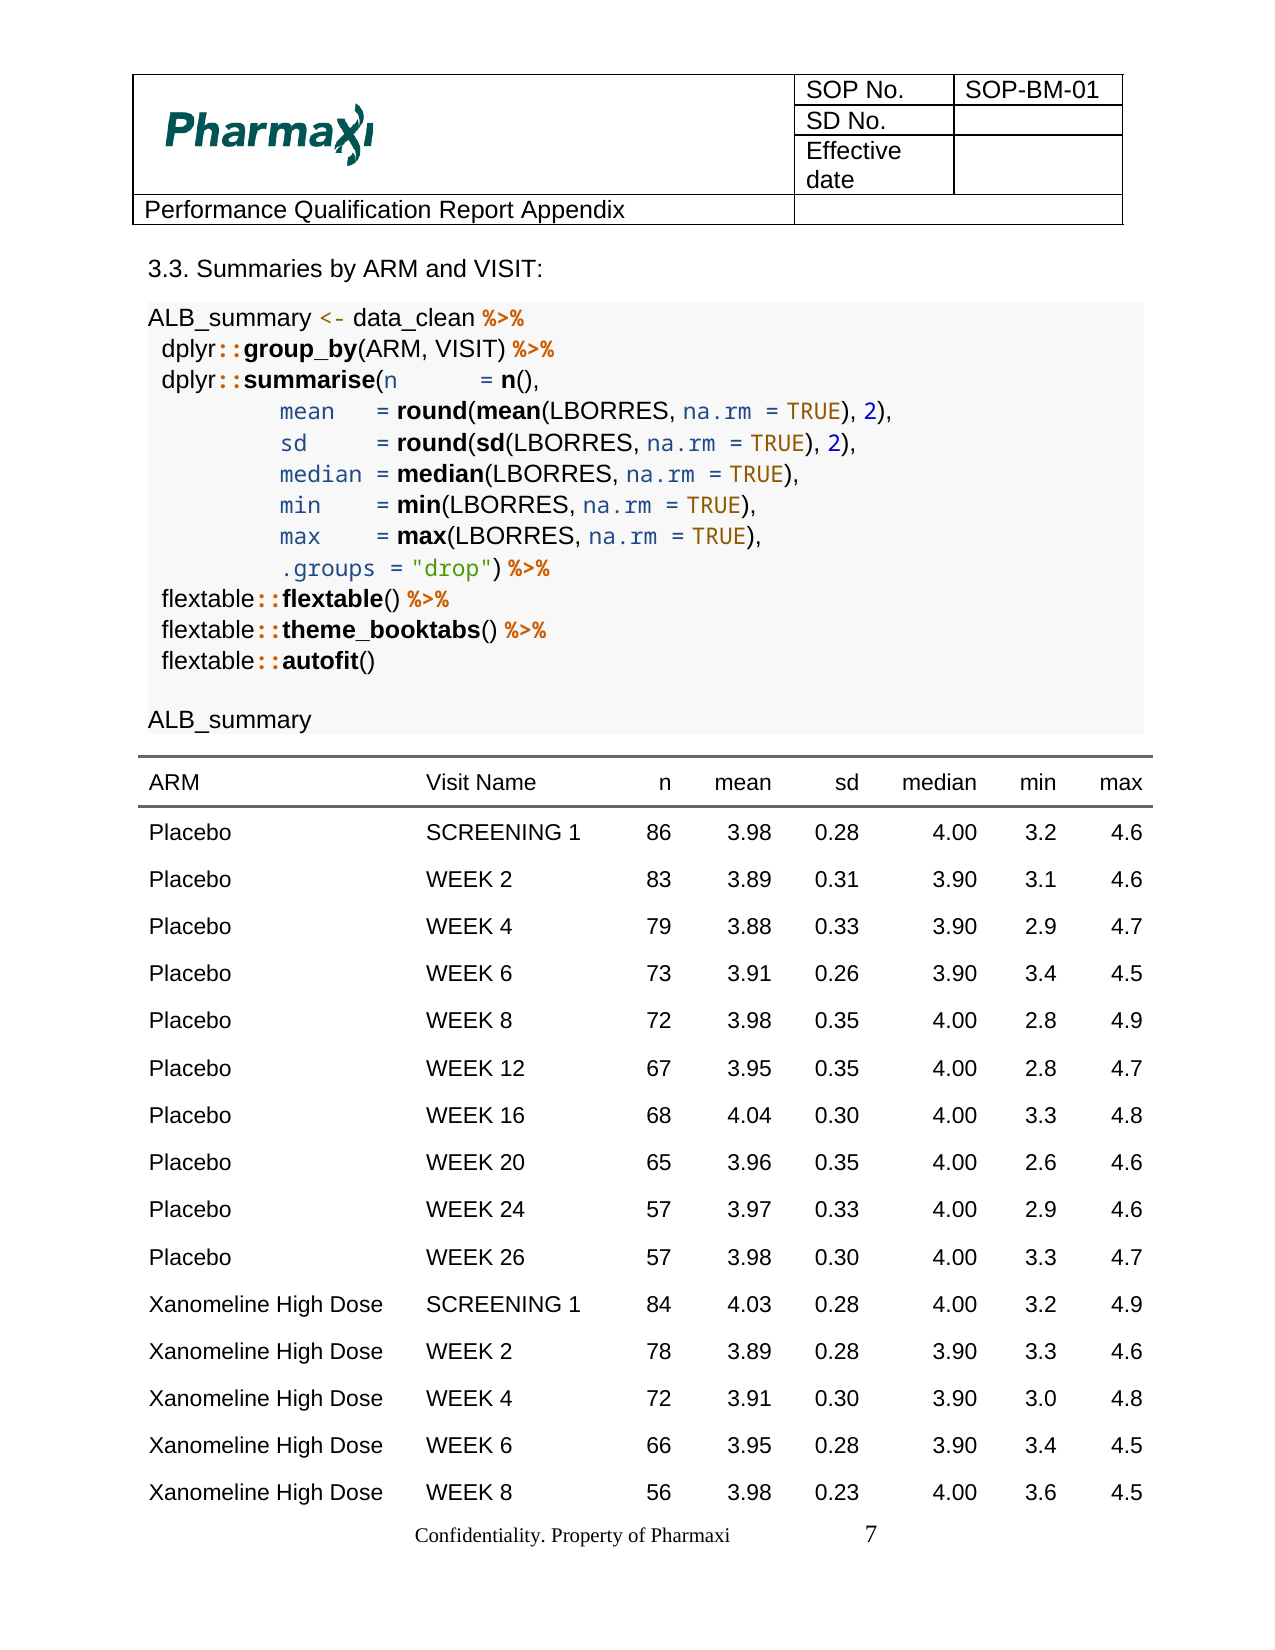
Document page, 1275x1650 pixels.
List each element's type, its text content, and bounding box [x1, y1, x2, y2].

table_cell 67 [614, 1044, 682, 1091]
table_cell 0.35 [782, 1044, 869, 1091]
table_cell Xanomeline High Dose [138, 1469, 415, 1516]
table_cell 57 [614, 1186, 682, 1233]
table_cell 4.00 [869, 1044, 987, 1091]
table_cell 3.90 [869, 856, 987, 903]
table_cell 4.00 [869, 997, 987, 1044]
table_cell 3.1 [987, 856, 1067, 903]
table_cell 0.35 [782, 1139, 869, 1186]
table_cell Placebo [138, 903, 415, 950]
table_cell 3.98 [682, 808, 782, 856]
table_cell 65 [614, 1139, 682, 1186]
table_cell WEEK 12 [415, 1044, 613, 1091]
table_header ARM [138, 758, 415, 805]
table_cell 4.00 [869, 1139, 987, 1186]
table_cell Placebo [138, 856, 415, 903]
text 3.3. Summaries by ARM and VISIT: [148, 254, 1144, 283]
table_cell Placebo [138, 997, 415, 1044]
table_cell 4.00 [869, 1091, 987, 1139]
table_header sd [782, 758, 869, 805]
table_cell Placebo [138, 1186, 415, 1233]
table_cell 3.95 [682, 1422, 782, 1469]
text ALB_summary <- data_clean %>% dplyr::group_by(ARM, VISIT) %>% dplyr::summarise(n = n(), mean = round(mean(LBORRES, na.rm = TRUE), 2), sd = round(sd(LBORRES, na.rm = TRUE), 2), median = median(LBORRES, na.rm = TRUE), min = min(LBORRES, na.rm = TRUE), max = max(LBORRES, na.rm = TRUE), .groups = "drop") %>% flextable::flextable() %>% flextable::theme_booktabs() %>% flextable::autofit() ALB_summary [148, 302, 1144, 734]
table_cell WEEK 8 [415, 997, 613, 1044]
table_cell 3.2 [987, 1280, 1067, 1327]
table_cell 4.00 [869, 1280, 987, 1327]
table_cell 3.3 [987, 1091, 1067, 1139]
table_cell 3.97 [682, 1186, 782, 1233]
table_cell 3.2 [987, 808, 1067, 856]
table_cell 3.90 [869, 950, 987, 997]
table_cell 0.23 [782, 1469, 869, 1516]
table_cell 78 [614, 1328, 682, 1374]
table_cell 4.6 [1067, 808, 1153, 856]
table_cell 4.00 [869, 1233, 987, 1280]
table_cell 0.28 [782, 808, 869, 856]
table_cell Xanomeline High Dose [138, 1280, 415, 1327]
table_cell 4.7 [1067, 903, 1153, 950]
table_cell 3.4 [987, 950, 1067, 997]
table_cell 0.28 [782, 1280, 869, 1327]
table_cell 3.90 [869, 1375, 987, 1422]
table_cell 3.3 [987, 1328, 1067, 1374]
table_cell Xanomeline High Dose [138, 1375, 415, 1422]
table_header Visit Name [415, 758, 613, 805]
table_header mean [682, 758, 782, 805]
table_cell SCREENING 1 [415, 1280, 613, 1327]
table_cell WEEK 8 [415, 1469, 613, 1516]
table_cell 3.98 [682, 997, 782, 1044]
table_cell 4.8 [1067, 1375, 1153, 1422]
table_cell WEEK 6 [415, 950, 613, 997]
table_cell Placebo [138, 1091, 415, 1139]
table_cell 72 [614, 997, 682, 1044]
table_cell WEEK 2 [415, 856, 613, 903]
table_cell 2.9 [987, 903, 1067, 950]
table_cell 79 [614, 903, 682, 950]
table_cell 0.31 [782, 856, 869, 903]
table_cell 4.7 [1067, 1233, 1153, 1280]
table_cell 4.8 [1067, 1091, 1153, 1139]
table_cell 3.91 [682, 1375, 782, 1422]
table_cell 3.91 [682, 950, 782, 997]
table_cell WEEK 24 [415, 1186, 613, 1233]
table_cell 0.30 [782, 1375, 869, 1422]
table_cell 2.8 [987, 997, 1067, 1044]
table_cell 0.35 [782, 997, 869, 1044]
table_cell WEEK 2 [415, 1328, 613, 1374]
table_cell Xanomeline High Dose [138, 1422, 415, 1469]
table_cell WEEK 20 [415, 1139, 613, 1186]
table_cell 3.90 [869, 1422, 987, 1469]
table_cell 4.9 [1067, 1280, 1153, 1327]
table_cell 83 [614, 856, 682, 903]
table_cell 4.00 [869, 1186, 987, 1233]
table_cell Placebo [138, 1044, 415, 1091]
table_cell 4.6 [1067, 1139, 1153, 1186]
table_cell 84 [614, 1280, 682, 1327]
table_cell 73 [614, 950, 682, 997]
table_cell Placebo [138, 808, 415, 856]
table_cell 3.96 [682, 1139, 782, 1186]
table_cell 66 [614, 1422, 682, 1469]
table_cell 0.28 [782, 1422, 869, 1469]
table_cell 4.5 [1067, 1469, 1153, 1516]
table_cell WEEK 26 [415, 1233, 613, 1280]
table_cell 4.7 [1067, 1044, 1153, 1091]
table_cell 4.6 [1067, 856, 1153, 903]
table_cell WEEK 4 [415, 903, 613, 950]
table_cell WEEK 6 [415, 1422, 613, 1469]
table_cell 3.98 [682, 1469, 782, 1516]
table_cell 2.9 [987, 1186, 1067, 1233]
table_cell WEEK 16 [415, 1091, 613, 1139]
table_header max [1067, 758, 1153, 805]
table_cell 3.6 [987, 1469, 1067, 1516]
table_cell 3.90 [869, 1328, 987, 1374]
table_cell 3.89 [682, 1328, 782, 1374]
table_cell 3.89 [682, 856, 782, 903]
table_cell 3.98 [682, 1233, 782, 1280]
table_cell 0.26 [782, 950, 869, 997]
table_header median [869, 758, 987, 805]
table_cell 4.00 [869, 1469, 987, 1516]
table_cell 2.6 [987, 1139, 1067, 1186]
table_cell 4.5 [1067, 950, 1153, 997]
table_cell 4.5 [1067, 1422, 1153, 1469]
table_cell 0.33 [782, 1186, 869, 1233]
table_cell 3.88 [682, 903, 782, 950]
table_cell 4.9 [1067, 997, 1153, 1044]
table_cell 4.6 [1067, 1186, 1153, 1233]
table_cell Xanomeline High Dose [138, 1328, 415, 1374]
table_cell SCREENING 1 [415, 808, 613, 856]
table_cell 3.4 [987, 1422, 1067, 1469]
table_header min [987, 758, 1067, 805]
table_cell 0.33 [782, 903, 869, 950]
table_cell Placebo [138, 950, 415, 997]
table_cell 0.30 [782, 1233, 869, 1280]
table_cell 4.6 [1067, 1328, 1153, 1374]
table_cell 0.30 [782, 1091, 869, 1139]
picture [165, 103, 374, 166]
table_cell 4.03 [682, 1280, 782, 1327]
table_cell 86 [614, 808, 682, 856]
table_cell 57 [614, 1233, 682, 1280]
table_cell 4.00 [869, 808, 987, 856]
table_cell 3.95 [682, 1044, 782, 1091]
table_cell Placebo [138, 1233, 415, 1280]
table_cell Placebo [138, 1139, 415, 1186]
table_cell 56 [614, 1469, 682, 1516]
table_cell 0.28 [782, 1328, 869, 1374]
table_cell 4.04 [682, 1091, 782, 1139]
table_cell 2.8 [987, 1044, 1067, 1091]
table_cell WEEK 4 [415, 1375, 613, 1422]
table_cell 68 [614, 1091, 682, 1139]
table_cell 3.0 [987, 1375, 1067, 1422]
table_cell 72 [614, 1375, 682, 1422]
table_header n [614, 758, 682, 805]
table_cell 3.90 [869, 903, 987, 950]
table_cell 3.3 [987, 1233, 1067, 1280]
